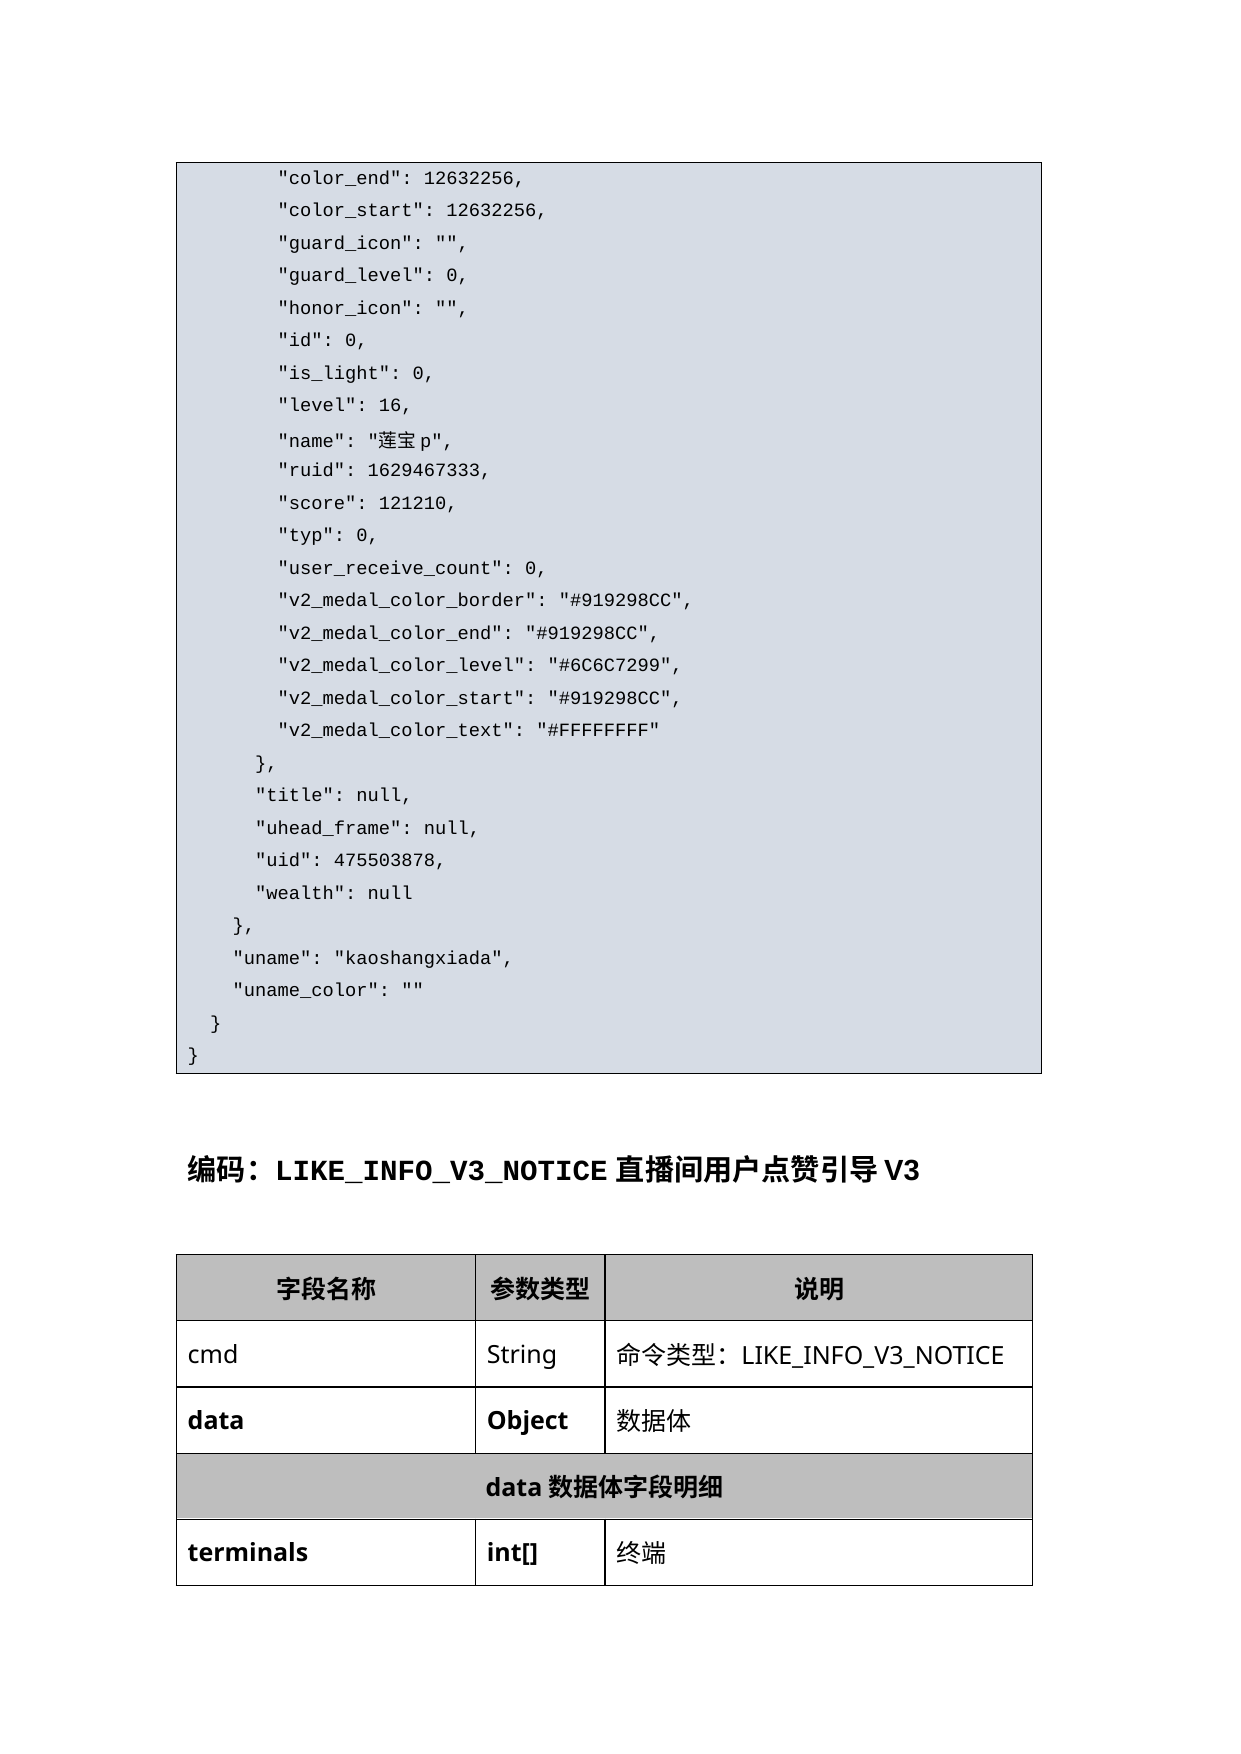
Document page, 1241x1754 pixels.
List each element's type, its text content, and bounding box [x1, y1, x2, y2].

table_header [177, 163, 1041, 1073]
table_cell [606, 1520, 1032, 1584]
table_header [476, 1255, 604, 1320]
subtitle 编码：LIKE_INFO_V3_NOTICE 直播间用户点赞引导V3 [187, 1136, 1053, 1201]
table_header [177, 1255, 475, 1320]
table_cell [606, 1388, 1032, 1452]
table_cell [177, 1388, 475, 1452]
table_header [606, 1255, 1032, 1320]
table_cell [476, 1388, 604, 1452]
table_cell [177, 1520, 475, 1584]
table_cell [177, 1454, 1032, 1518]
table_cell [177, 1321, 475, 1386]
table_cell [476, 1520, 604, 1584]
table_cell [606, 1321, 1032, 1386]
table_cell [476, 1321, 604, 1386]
